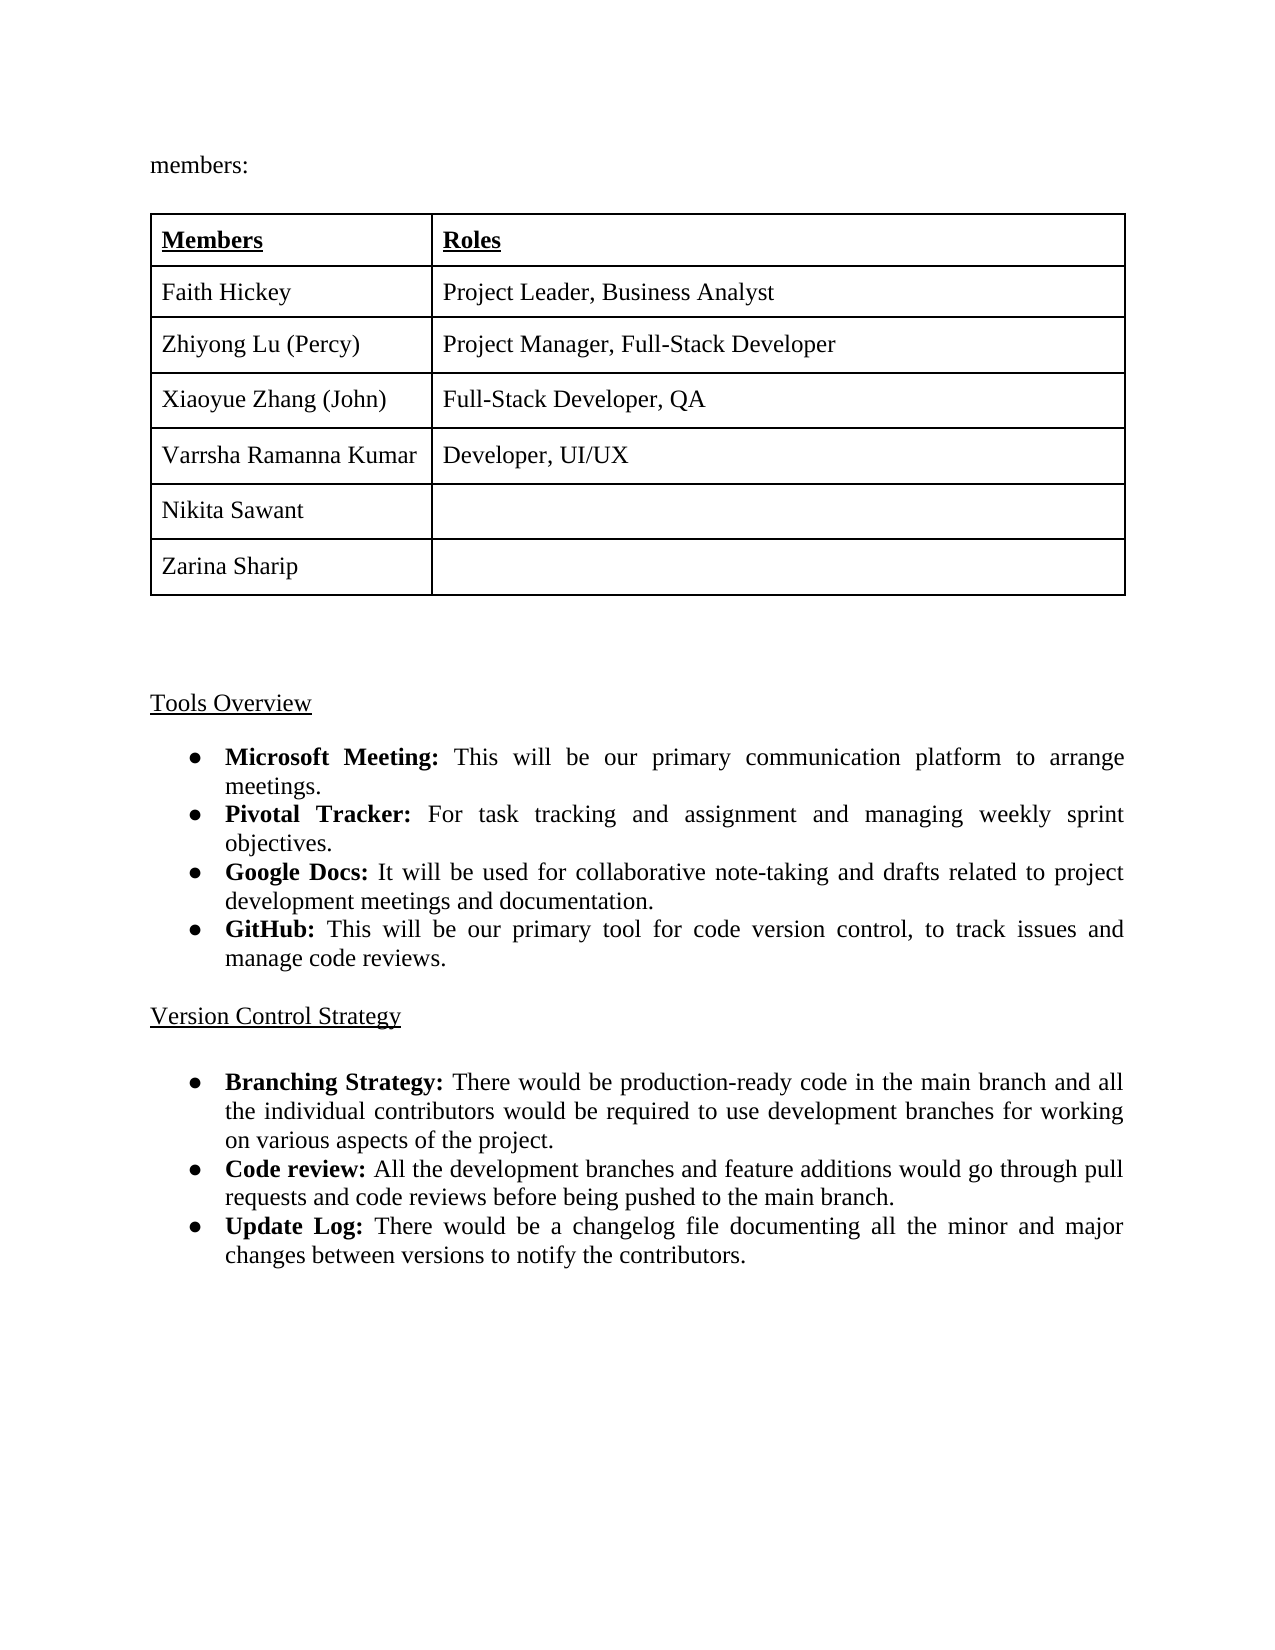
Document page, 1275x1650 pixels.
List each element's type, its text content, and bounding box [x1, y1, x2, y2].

list Update Log: There would be a changelog file documenting all the minor and major changes between versions to notify the contributors. [187, 1211, 1125, 1269]
table_cell Varrsha Ramanna Kumar [152, 429, 431, 483]
list Microsoft Meeting: This will be our primary communication platform to arrange meetings. [187, 742, 1125, 799]
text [150, 150, 1125, 209]
table_cell [433, 485, 1124, 538]
list Google Docs: It will be used for collaborative note-taking and drafts related to project development meetings and documentation. [187, 857, 1125, 914]
list GitHub: This will be our primary tool for code version control, to track issues and manage code reviews. [187, 914, 1125, 972]
list Pivotal Tracker: For task tracking and assignment and managing weekly sprint objectives. [187, 799, 1125, 857]
subtitle Tools Overview [150, 688, 1125, 717]
table_cell Faith Hickey [152, 267, 431, 316]
list Branching Strategy: There would be production-ready code in the main branch and all the individual contributors would be required to use development branches for working on various aspects of the project. [187, 1067, 1125, 1154]
table_cell Nikita Sawant [152, 485, 431, 538]
table_cell [433, 540, 1124, 594]
table_cell Zhiyong Lu (Percy) [152, 318, 431, 372]
table_cell Full-Stack Developer, QA [433, 374, 1124, 427]
table_header Members [152, 215, 431, 264]
table_cell Zarina Sharip [152, 540, 431, 594]
table_cell Project Leader, Business Analyst [433, 267, 1124, 316]
subtitle Version Control Strategy [150, 1001, 1125, 1030]
list Code review: All the development branches and feature additions would go through pull requests and code reviews before being pushed to the main branch. [187, 1154, 1125, 1211]
table_cell Xiaoyue Zhang (John) [152, 374, 431, 427]
table_cell Developer, UI/UX [433, 429, 1124, 483]
table_header Roles [433, 215, 1124, 264]
table_cell Project Manager, Full-Stack Developer [433, 318, 1124, 372]
